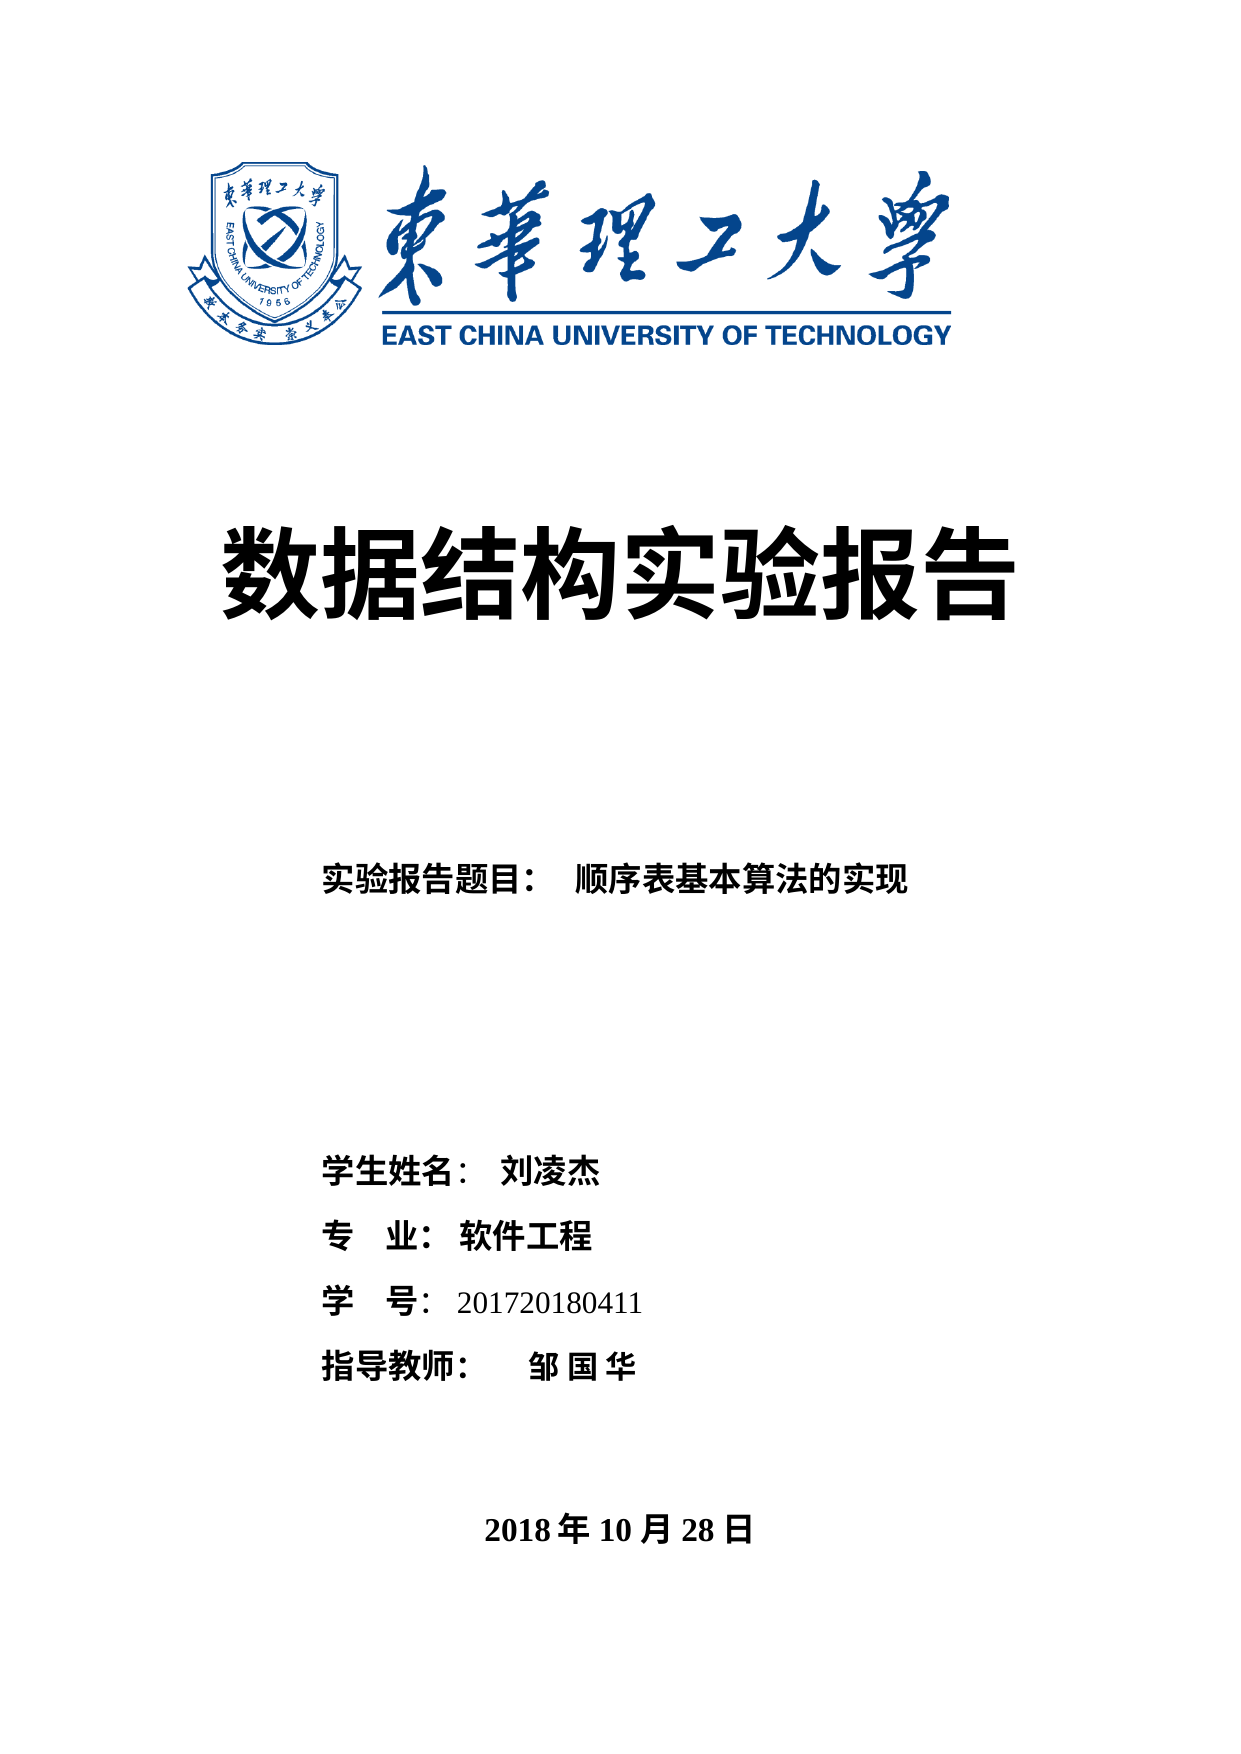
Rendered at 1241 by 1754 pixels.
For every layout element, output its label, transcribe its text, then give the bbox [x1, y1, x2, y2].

text 专 业： 软件工程 [187, 1202, 1053, 1267]
text 数据结构实验报告 [187, 487, 1053, 649]
text 指导教师： 邹 国 华 [187, 1332, 1053, 1397]
text 学 号： 201720180411 [187, 1267, 1053, 1332]
text 学生姓名： 刘凌杰 [187, 1137, 1053, 1202]
picture [187, 162, 952, 345]
text 实验报告题目： 顺序表基本算法的实现 [187, 844, 1053, 909]
text 2018年 10 月 28 日 [187, 1494, 1053, 1559]
